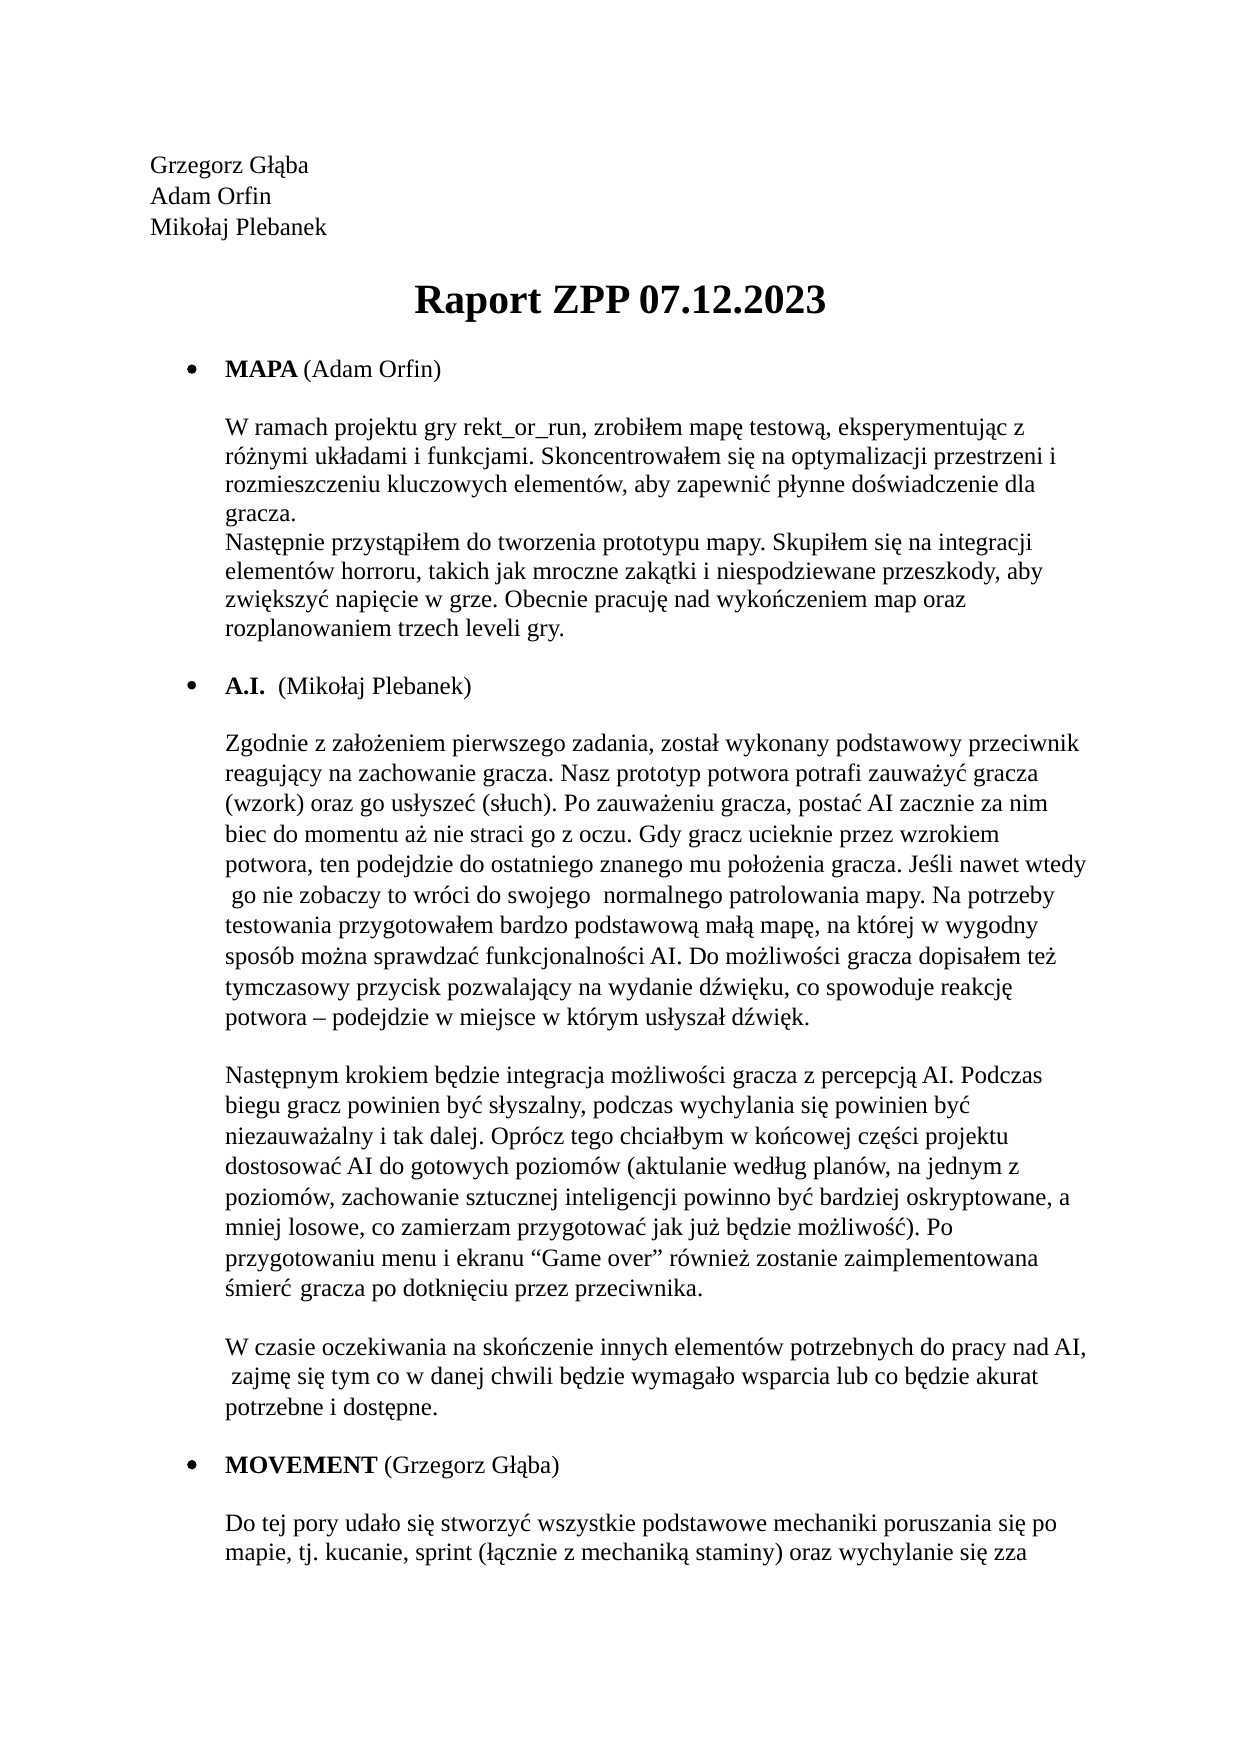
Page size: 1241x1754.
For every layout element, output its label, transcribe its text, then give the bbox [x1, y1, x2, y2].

text W czasie oczekiwania na skończenie innych elementów potrzebnych do pracy nad AI, zajmę się tym co w danej chwili będzie wymagało wsparcia lub co będzie akurat potrzebne i dostępne. [150, 1332, 1090, 1421]
text Grzegorz Głąba [150, 150, 1090, 179]
text Raport ZPP 07.12.2023 [150, 274, 1090, 322]
text Następnym krokiem będzie integracja możliwości gracza z percepcją AI. Podczas biegu gracz powinien być słyszalny, podczas wychylania się powinien być niezauważalny i tak dalej. Oprócz tego chciałbym w końcowej części projektu dostosować AI do gotowych poziomów (aktulanie według planów, na jednym z poziomów, zachowanie sztucznej inteligencji powinno być bardziej oskryptowane, a mniej losowe, co zamierzam przygotować jak już będzie możliwość). Po przygotowaniu menu i ekranu “Game over” również zostanie zaimplementowana śmierć gracza po dotknięciu przez przeciwnika. [150, 1061, 1090, 1303]
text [150, 1508, 1090, 1567]
text Następnie przystąpiłem do tworzenia prototypu mapy. Skupiłem się na integracji elementów horroru, takich jak mroczne zakątki i niespodziewane przeszkody, aby zwiększyć napięcie w grze. Obecnie pracuję nad wykończeniem map oraz rozplanowaniem trzech leveli gry. [225, 527, 1090, 642]
text Adam Orfin [150, 181, 1090, 210]
list MOVEMENT (Grzegorz Głąba) [187, 1450, 1090, 1479]
list W ramach projektu gry rekt_or_run, zrobiłem mapę testową, eksperymentując z różnymi układami i funkcjami. Skoncentrowałem się na optymalizacji przestrzeni i rozmieszczeniu kluczowych elementów, aby zapewnić płynne doświadczenie dla gracza. [225, 412, 1090, 527]
list MAPA (Adam Orfin) [187, 354, 1090, 383]
list A.I. (Mikołaj Plebanek) [187, 671, 1090, 699]
text Mikołaj Plebanek [150, 212, 1090, 241]
text Zgodnie z założeniem pierwszego zadania, został wykonany podstawowy przeciwnik reagujący na zachowanie gracza. Nasz prototyp potwora potrafi zauważyć gracza (wzork) oraz go usłyszeć (słuch). Po zauważeniu gracza, postać AI zacznie za nim biec do momentu aż nie straci go z oczu. Gdy gracz ucieknie przez wzrokiem potwora, ten podejdzie do ostatniego znanego mu położenia gracza. Jeśli nawet wtedy go nie zobaczy to wróci do swojego normalnego patrolowania mapy. Na potrzeby testowania przygotowałem bardzo podstawową małą mapę, na której w wygodny sposób można sprawdzać funkcjonalności AI. Do możliwości gracza dopisałem też tymczasowy przycisk pozwalający na wydanie dźwięku, co spowoduje reakcję potwora – podejdzie w miejsce w którym usłyszał dźwięk. [150, 728, 1090, 1032]
